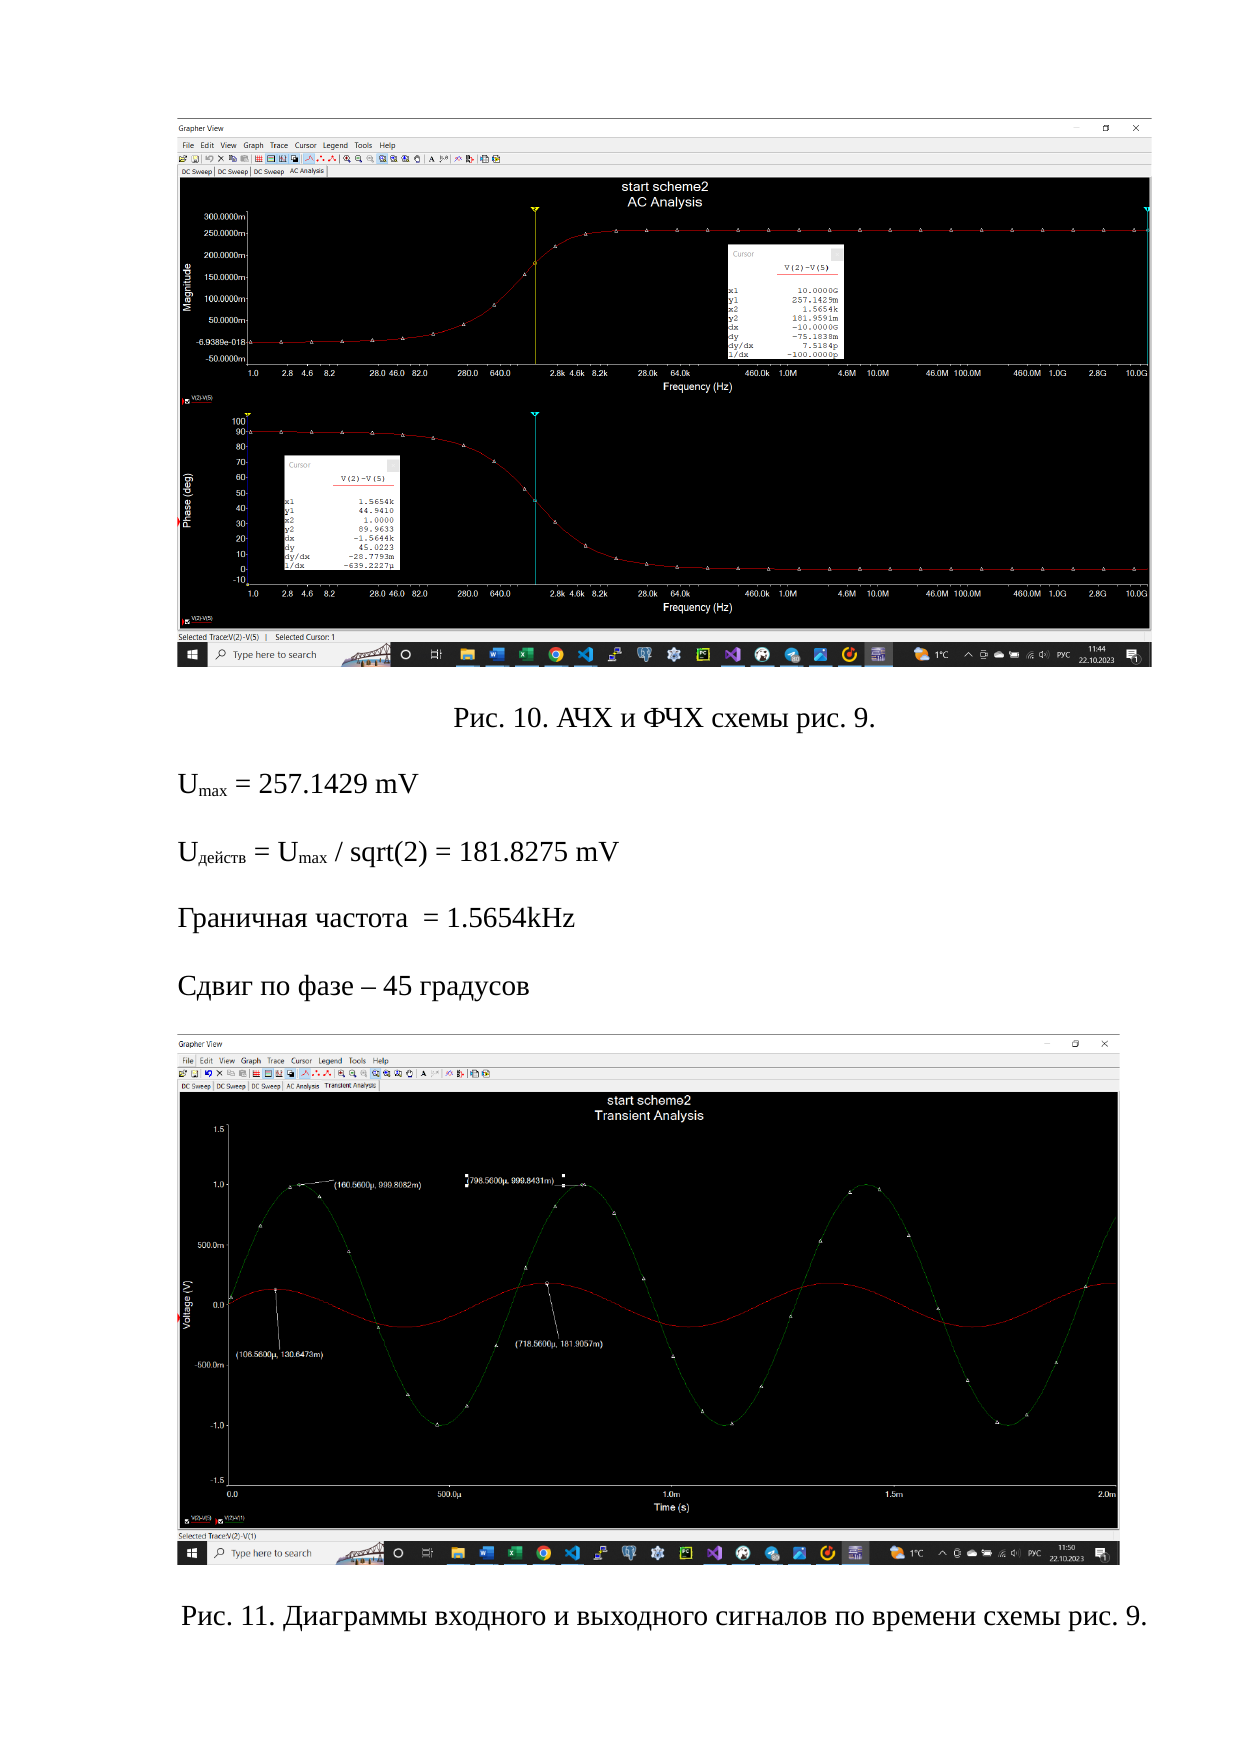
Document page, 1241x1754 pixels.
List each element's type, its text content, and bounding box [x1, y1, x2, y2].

text Рис. 11. Диаграммы входного и выходного сигналов по времени схемы рис. 9. [177, 1598, 1152, 1632]
picture [177, 1034, 1120, 1565]
text Сдвиг по фазе – 45 градусов [177, 968, 1152, 1001]
picture [177, 118, 1152, 667]
text Uдейств = Umax / sqrt(2) = 181.8275 mV [177, 834, 1152, 867]
text Umax = 257.1429 mV [177, 767, 1152, 800]
text Граничная частота = 1.5654kHz [177, 901, 1152, 934]
text Рис. 10. АЧХ и ФЧХ схемы рис. 9. [177, 700, 1152, 733]
